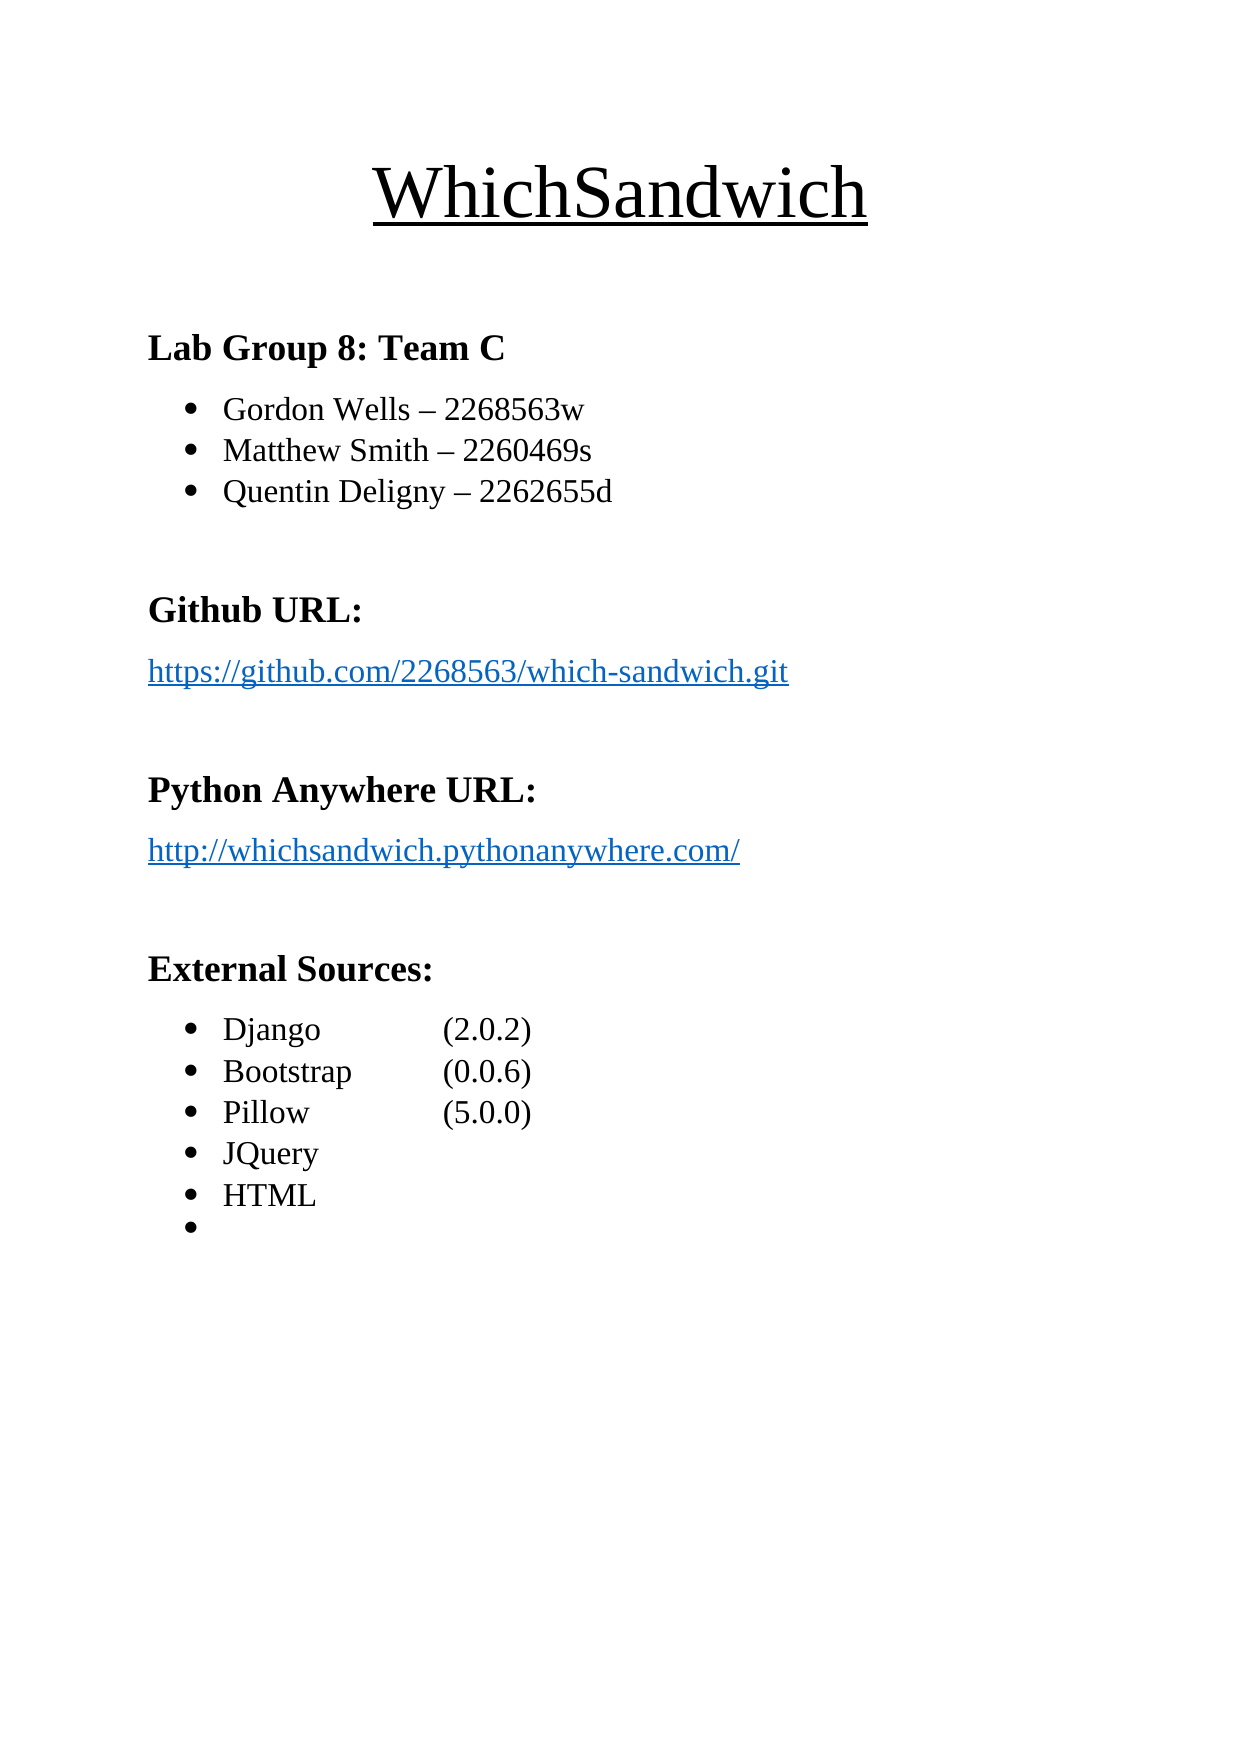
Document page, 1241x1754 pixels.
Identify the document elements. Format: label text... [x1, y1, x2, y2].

list Django (2.0.2) [185, 1009, 1093, 1048]
list Gordon Wells – 2268563w [185, 389, 1093, 427]
list Bootstrap (0.0.6) [185, 1051, 1093, 1089]
text WhichSandwich [148, 148, 1093, 234]
text https://github.com/2268563/which-sandwich.git [148, 651, 1093, 689]
list JQuery [185, 1133, 1093, 1172]
text http://whichsandwich.pythonanywhere.com/ [148, 830, 1093, 868]
list Pillow (5.0.0) [185, 1092, 1093, 1131]
list Matthew Smith – 2260469s [185, 430, 1093, 469]
text Github URL: [148, 588, 1093, 631]
list Quentin Deligny – 2262655d [185, 472, 1093, 510]
list HTML [185, 1175, 1093, 1213]
text Python Anywhere URL: [148, 767, 1093, 810]
text External Sources: [148, 946, 1093, 989]
text Lab Group 8: Team C [148, 326, 1093, 369]
